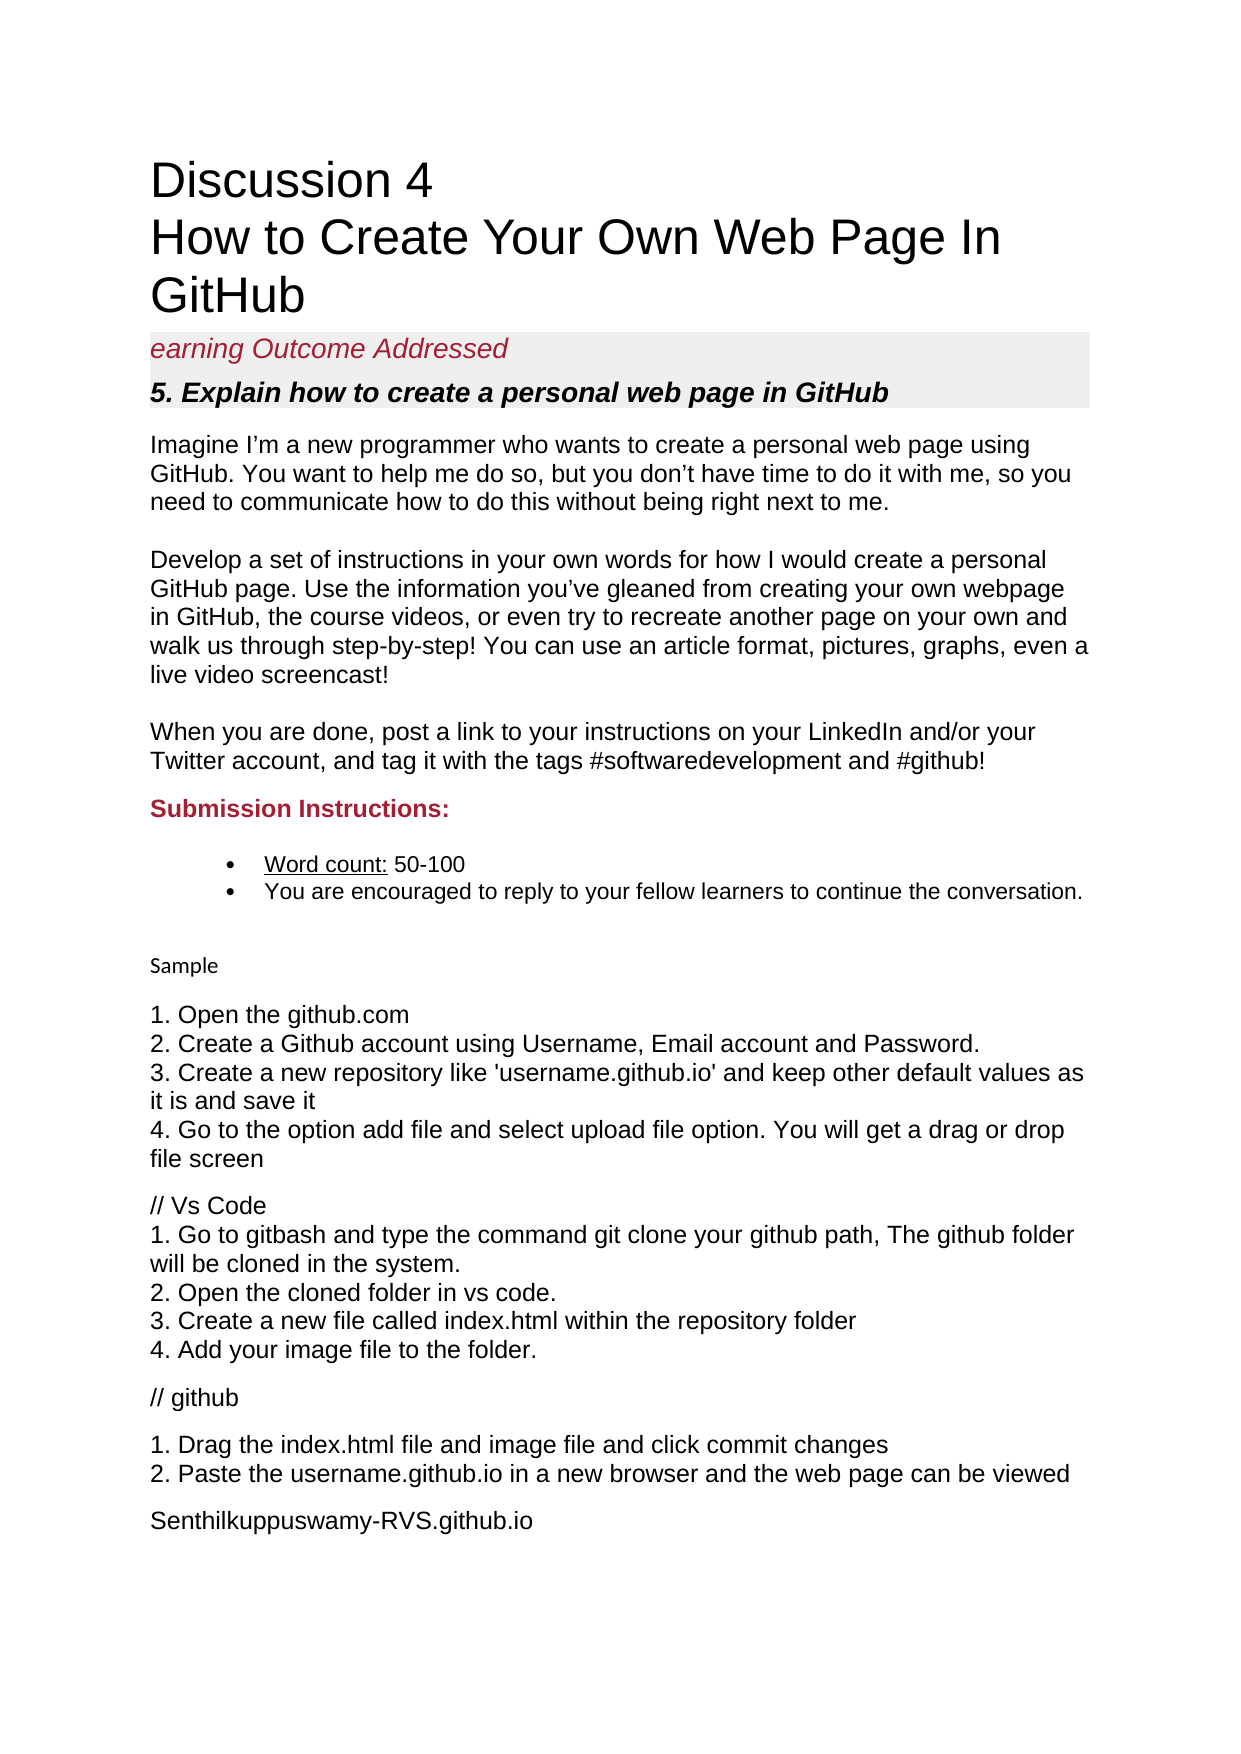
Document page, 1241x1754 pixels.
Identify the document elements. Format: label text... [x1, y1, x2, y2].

subtitle 5. Explain how to create a personal web page in GitHub [150, 376, 1090, 408]
text Discussion 4 [150, 150, 1090, 207]
text // Vs Code 1. Go to gitbash and type the command git clone your github path, The github folder will be cloned in the system. 2. Open the cloned folder in vs code. 3. Create a new file called index.html within the repository folder 4. Add your image file to the folder. [150, 1191, 1090, 1364]
list Word count: 50-100 [227, 851, 1090, 878]
text 1. Drag the index.html file and image file and click commit changes 2. Paste the username.github.io in a new browser and the web page can be viewed [150, 1430, 1090, 1487]
text How to Create Your Own Web Page In GitHub [150, 207, 1090, 322]
subtitle earning Outcome Addressed [150, 332, 1090, 364]
text Senthilkuppuswamy-RVS.github.io [150, 1506, 1090, 1535]
text Imagine I’m a new programmer who wants to create a personal web page using GitHub. You want to help me do so, but you don’t have time to do it with me, so you need to communicate how to do this without being right next to me. Develop a set of instructions in your own words for how I would create a personal GitHub page. Use the information you’ve gleaned from creating your own webpage in GitHub, the course videos, or even try to recreate another page on your own and walk us through step-by-step! You can use an article format, pictures, graphs, even a live video screencast! When you are done, post a link to your instructions on your LinkedIn and/or your Twitter account, and tag it with the tags #softwaredevelopment and #github! [150, 430, 1090, 775]
text Sample [150, 951, 1090, 979]
text // github [150, 1382, 1090, 1411]
text Submission Instructions: [150, 793, 1090, 822]
text 1. Open the github.com 2. Create a Github account using Username, Email account and Password. 3. Create a new repository like 'username.github.io' and keep other default values as it is and save it 4. Go to the option add file and select upload file option. You will get a drag or drop file screen [150, 1000, 1090, 1172]
list You are encouraged to reply to your fellow learners to continue the conversation. [227, 878, 1090, 904]
